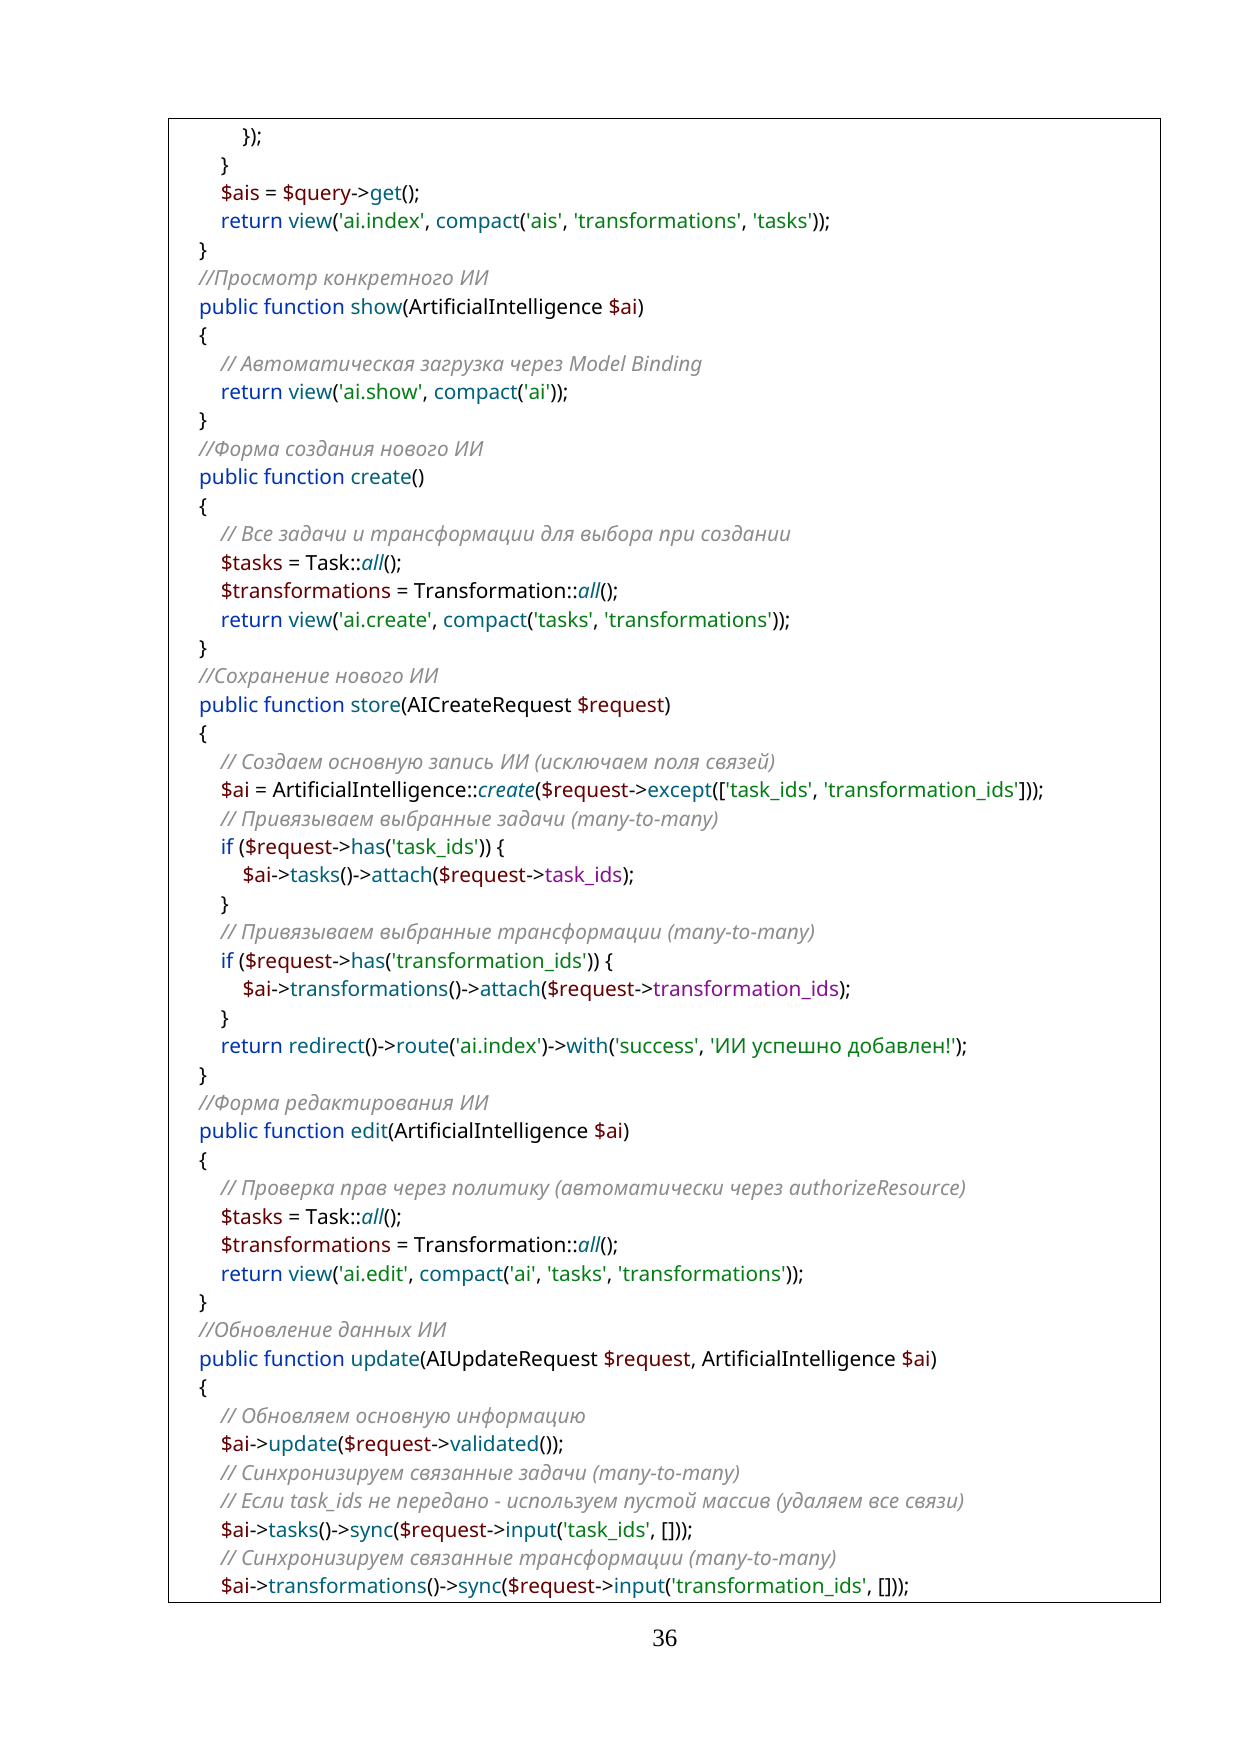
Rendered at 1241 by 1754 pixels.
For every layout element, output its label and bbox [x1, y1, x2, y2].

text [169, 119, 1160, 1602]
